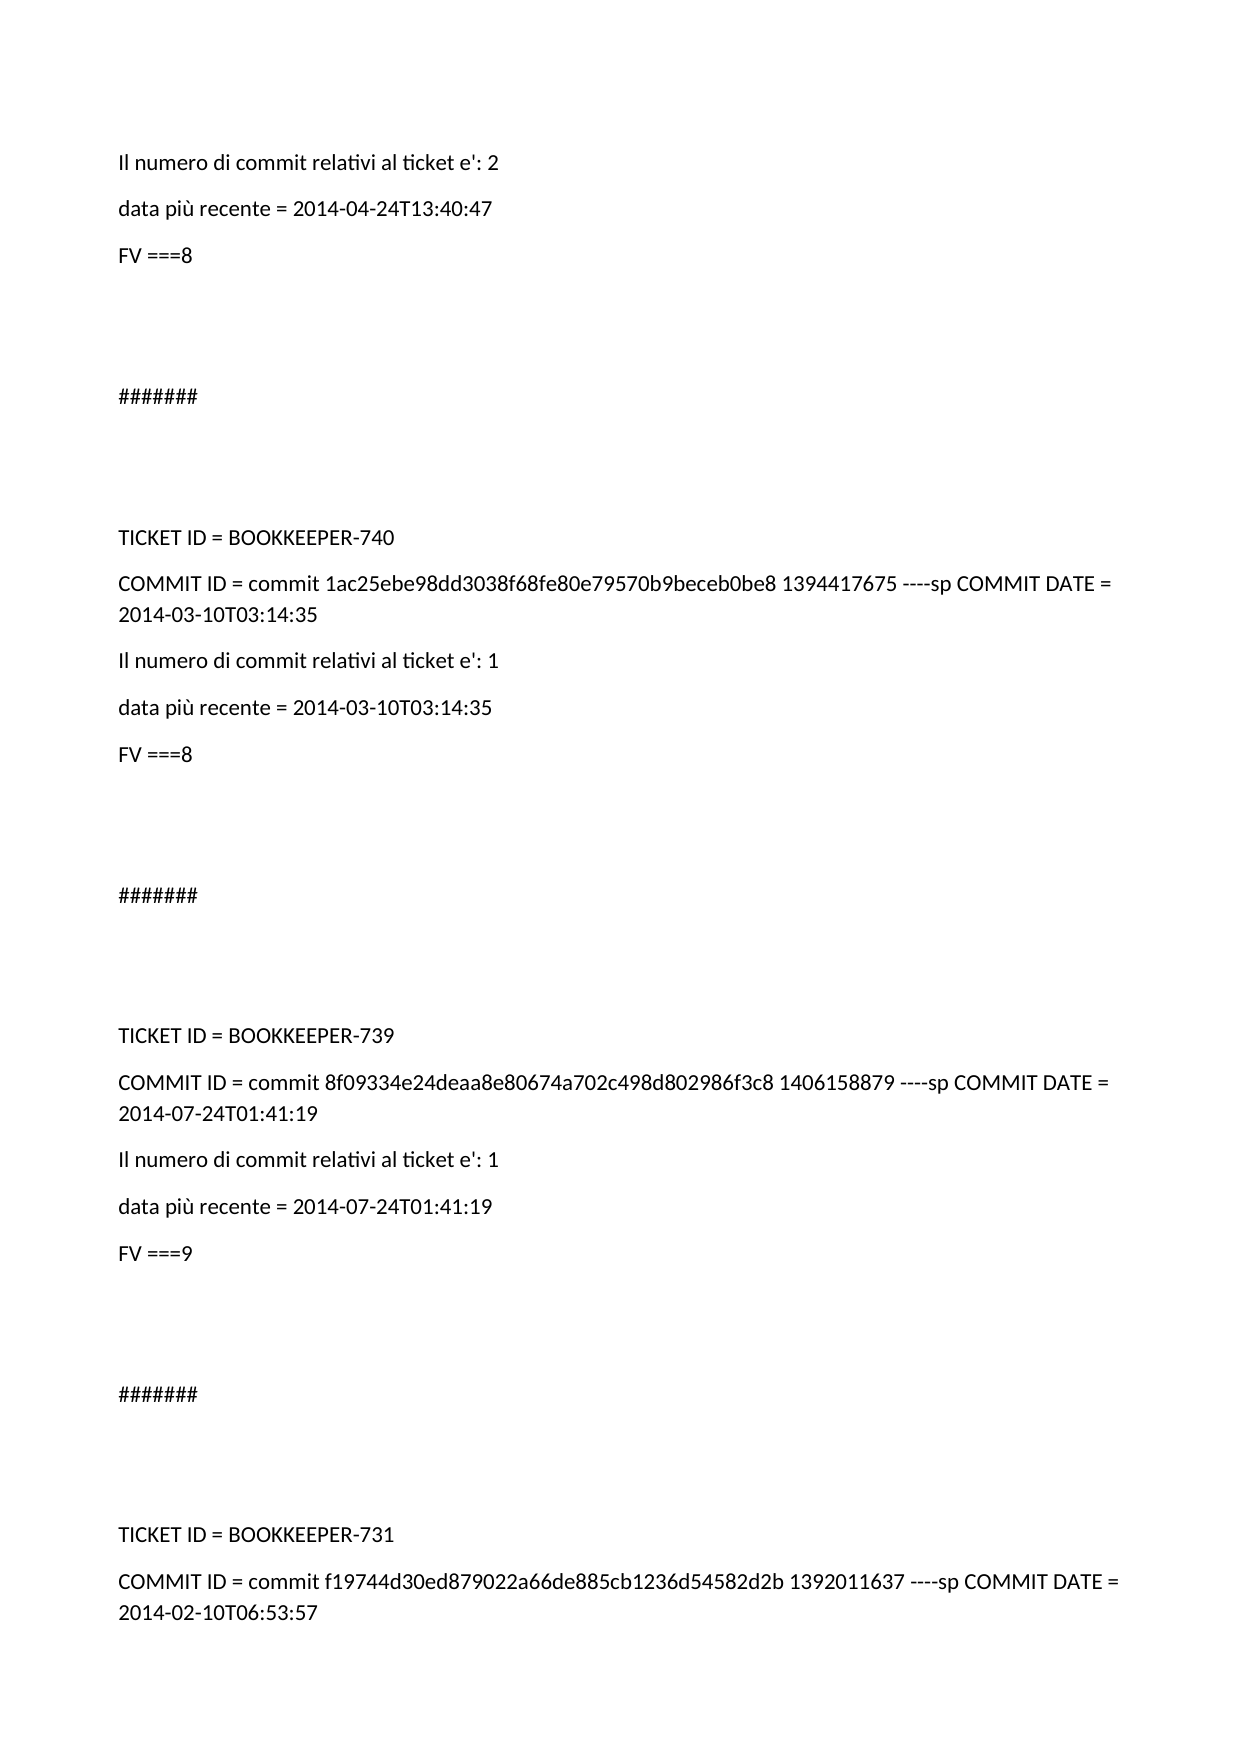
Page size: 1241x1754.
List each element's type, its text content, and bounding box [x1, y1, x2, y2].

text data più recente = 2014-04-24T13:40:47 [118, 194, 1122, 222]
text TICKET ID = BOOKKEEPER-739 [118, 1022, 1122, 1049]
text ####### [118, 1380, 1122, 1408]
text COMMIT ID = commit 8f09334e24deaa8e80674a702c498d802986f3c8 1406158879 ----sp COMMIT DATE = 2014-07-24T01:41:19 [118, 1068, 1122, 1127]
text ####### [118, 881, 1122, 909]
text data più recente = 2014-07-24T01:41:19 [118, 1192, 1122, 1220]
text TICKET ID = BOOKKEEPER-731 [118, 1521, 1122, 1548]
text COMMIT ID = commit f19744d30ed879022a66de885cb1236d54582d2b 1392011637 ----sp COMMIT DATE = 2014-02-10T06:53:57 [118, 1567, 1122, 1626]
text FV ===8 [118, 241, 1122, 269]
text Il numero di commit relativi al ticket e': 1 [118, 1146, 1122, 1173]
text data più recente = 2014-03-10T03:14:35 [118, 693, 1122, 721]
text COMMIT ID = commit 1ac25ebe98dd3038f68fe80e79570b9beceb0be8 1394417675 ----sp COMMIT DATE = 2014-03-10T03:14:35 [118, 569, 1122, 628]
text Il numero di commit relativi al ticket e': 1 [118, 647, 1122, 674]
text FV ===8 [118, 740, 1122, 768]
text FV ===9 [118, 1239, 1122, 1267]
text ####### [118, 382, 1122, 410]
text Il numero di commit relativi al ticket e': 2 [118, 148, 1122, 176]
text TICKET ID = BOOKKEEPER-740 [118, 523, 1122, 551]
